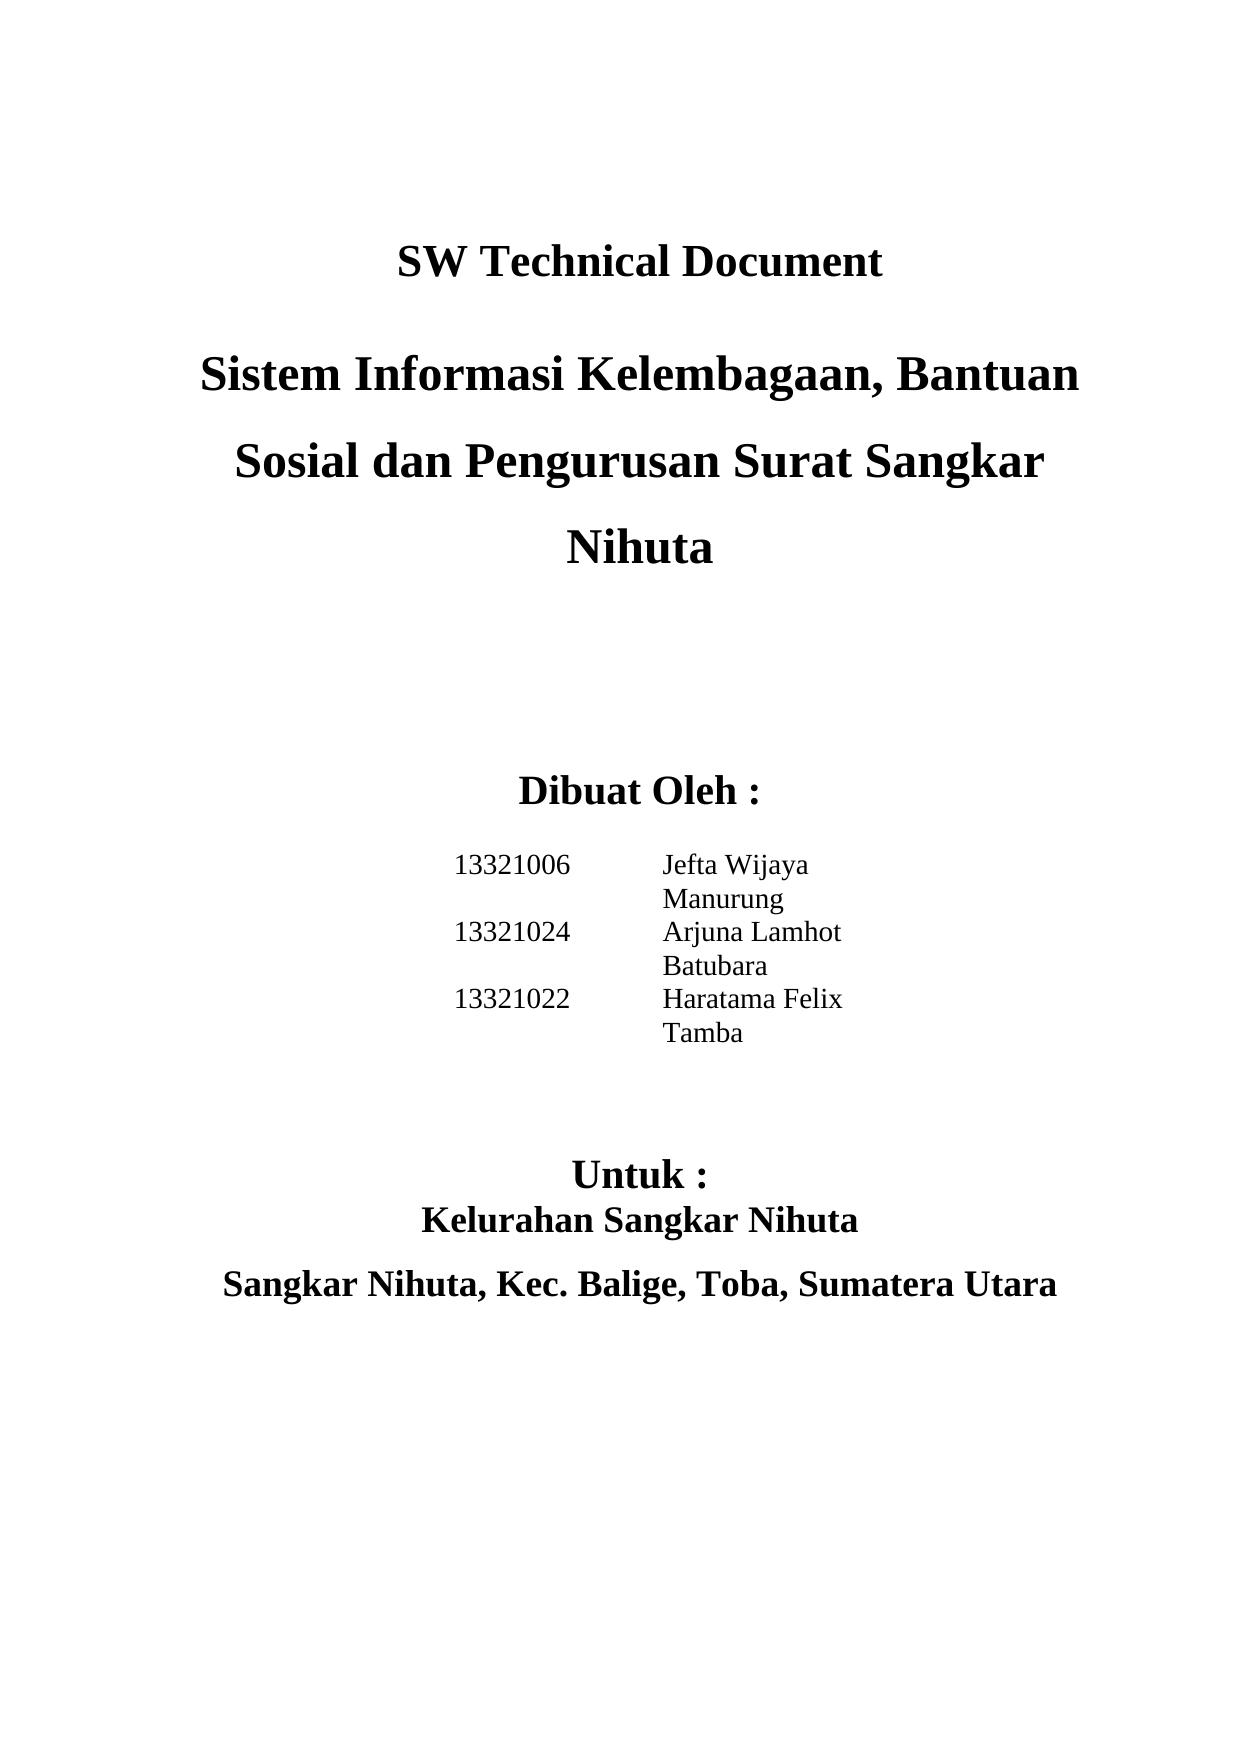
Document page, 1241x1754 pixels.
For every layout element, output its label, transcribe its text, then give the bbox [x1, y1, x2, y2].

table_cell Arjuna Lamhot Batubara [651, 914, 930, 981]
subtitle Kelurahan Sangkar Nihuta [187, 1197, 1092, 1240]
table_header Jefta Wijaya Manurung [651, 847, 930, 914]
subtitle Sangkar Nihuta, Kec. Balige, Toba, Sumatera Utara [187, 1262, 1092, 1305]
title Untuk : [187, 1149, 1092, 1197]
table_cell 13321022 [442, 981, 651, 1048]
table_cell 13321024 [442, 914, 651, 981]
title SW Technical Document [187, 234, 1092, 287]
title Sistem Informasi Kelembagaan, Bantuan Sosial dan Pengurusan Surat Sangkar Nihuta [187, 344, 1092, 574]
title Dibuat Oleh : [187, 766, 1092, 814]
table_header 13321006 [442, 847, 651, 914]
table_cell Haratama Felix Tamba [651, 981, 930, 1048]
